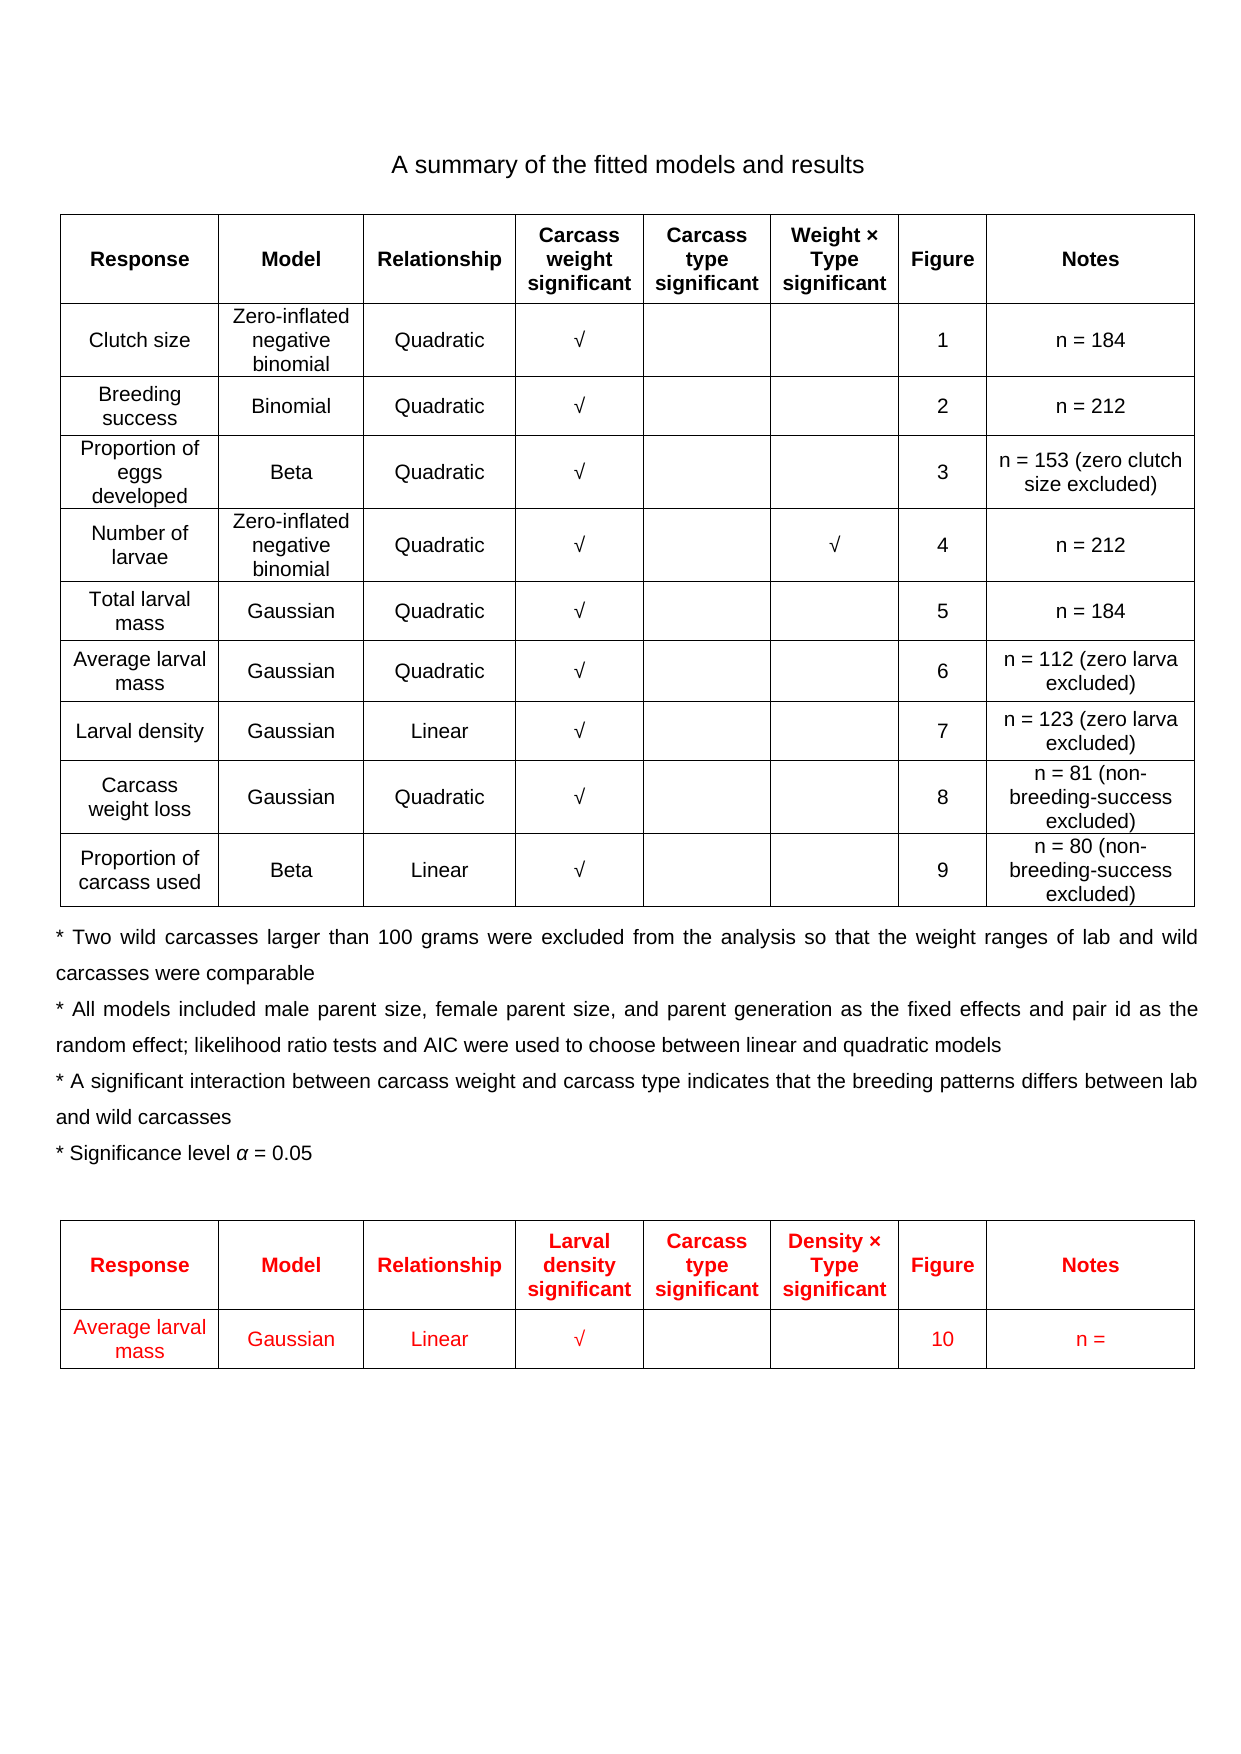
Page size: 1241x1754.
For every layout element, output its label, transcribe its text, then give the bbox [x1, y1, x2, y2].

table_cell Zero-inflated negative binomial [219, 509, 363, 581]
table_cell Breeding success [61, 377, 218, 435]
table_cell [644, 377, 770, 435]
table_cell Quadratic [364, 377, 515, 435]
table_cell Clutch size [61, 304, 218, 376]
table_cell n = 184 [987, 304, 1194, 376]
table_cell 3 [899, 436, 986, 508]
table_cell √ [516, 1310, 643, 1368]
table_cell [644, 509, 770, 581]
table_header Relationship [364, 215, 515, 303]
table_cell [771, 834, 898, 906]
text A summary of the fitted models and results [56, 150, 1200, 179]
table_cell n = 212 [987, 509, 1194, 581]
table_cell [771, 304, 898, 376]
text * Significance level α = 0.05 [56, 1141, 1200, 1164]
text * All models included male parent size, female parent size, and parent generation as the fixed effects and pair id as the random effect; likelihood ratio tests and AIC were used to choose between linear and quadratic models [56, 997, 1200, 1057]
table_header Figure [899, 215, 986, 303]
table_cell 4 [899, 509, 986, 581]
table_cell 9 [899, 834, 986, 906]
table_cell Gaussian [219, 761, 363, 833]
table_cell Quadratic [364, 436, 515, 508]
table_cell Average larval mass [61, 1310, 218, 1368]
table_cell [771, 641, 898, 701]
table_header Larval density significant [516, 1221, 643, 1309]
table_header Weight × Type significant [771, 215, 898, 303]
table_cell Average larval mass [61, 641, 218, 701]
text * A significant interaction between carcass weight and carcass type indicates that the breeding patterns differs between lab and wild carcasses [56, 1069, 1200, 1129]
table_cell Linear [364, 1310, 515, 1368]
table_cell n = 212 [987, 377, 1194, 435]
table_cell Larval density [61, 702, 218, 760]
table_header Response [61, 215, 218, 303]
table_cell Gaussian [219, 702, 363, 760]
table_header Density × Type significant [771, 1221, 898, 1309]
table_cell √ [516, 509, 643, 581]
table_cell n = 153 (zero clutch size excluded) [987, 436, 1194, 508]
table_cell n = 80 (non-breeding-success excluded) [987, 834, 1194, 906]
table_cell n = 184 [987, 582, 1194, 640]
table_cell Proportion of eggs developed [61, 436, 218, 508]
table_cell [771, 377, 898, 435]
table_cell 6 [899, 641, 986, 701]
table_cell √ [516, 702, 643, 760]
table_cell n = 81 (non-breeding-success excluded) [987, 761, 1194, 833]
text * Two wild carcasses larger than 100 grams were excluded from the analysis so that the weight ranges of lab and wild carcasses were comparable [56, 925, 1200, 985]
table_cell n = [987, 1310, 1194, 1368]
table_cell [644, 761, 770, 833]
table_cell 2 [899, 377, 986, 435]
table_cell 10 [899, 1310, 986, 1368]
table_cell 5 [899, 582, 986, 640]
table_cell n = 123 (zero larva excluded) [987, 702, 1194, 760]
table_header Model [219, 1221, 363, 1309]
table_cell Carcass weight loss [61, 761, 218, 833]
table_cell √ [516, 834, 643, 906]
table_cell √ [516, 377, 643, 435]
table_cell [644, 436, 770, 508]
table_cell Gaussian [219, 641, 363, 701]
table_header Notes [987, 1221, 1194, 1309]
table_cell Zero-inflated negative binomial [219, 304, 363, 376]
table_header Carcass type significant [644, 1221, 770, 1309]
table_cell [644, 1310, 770, 1368]
table_header Relationship [364, 1221, 515, 1309]
table_cell Quadratic [364, 641, 515, 701]
table_cell √ [771, 509, 898, 581]
table_cell [771, 582, 898, 640]
table_cell [771, 702, 898, 760]
table_cell Proportion of carcass used [61, 834, 218, 906]
table_cell 7 [899, 702, 986, 760]
table_cell √ [516, 641, 643, 701]
table_cell Beta [219, 834, 363, 906]
table_header Carcass type significant [644, 215, 770, 303]
table_cell √ [516, 436, 643, 508]
table_cell [771, 436, 898, 508]
table_cell Quadratic [364, 509, 515, 581]
table_header Response [61, 1221, 218, 1309]
table_cell [644, 582, 770, 640]
table_cell [771, 761, 898, 833]
table_header Notes [987, 215, 1194, 303]
table_cell Linear [364, 834, 515, 906]
table_cell Binomial [219, 377, 363, 435]
table_cell √ [516, 304, 643, 376]
table_cell Quadratic [364, 582, 515, 640]
table_cell Linear [364, 702, 515, 760]
table_cell [771, 1310, 898, 1368]
table_header Model [219, 215, 363, 303]
table_cell [644, 304, 770, 376]
table_cell n = 112 (zero larva excluded) [987, 641, 1194, 701]
table_cell Quadratic [364, 304, 515, 376]
table_cell [644, 641, 770, 701]
table_cell [644, 702, 770, 760]
table_cell Quadratic [364, 761, 515, 833]
table_cell Total larval mass [61, 582, 218, 640]
table_cell Gaussian [219, 1310, 363, 1368]
table_header Figure [899, 1221, 986, 1309]
table_cell √ [516, 582, 643, 640]
table_cell Beta [219, 436, 363, 508]
table_cell [644, 834, 770, 906]
table_cell Number of larvae [61, 509, 218, 581]
table_cell 1 [899, 304, 986, 376]
table_cell √ [516, 761, 643, 833]
table_cell 8 [899, 761, 986, 833]
table_cell Gaussian [219, 582, 363, 640]
table_header Carcass weight significant [516, 215, 643, 303]
